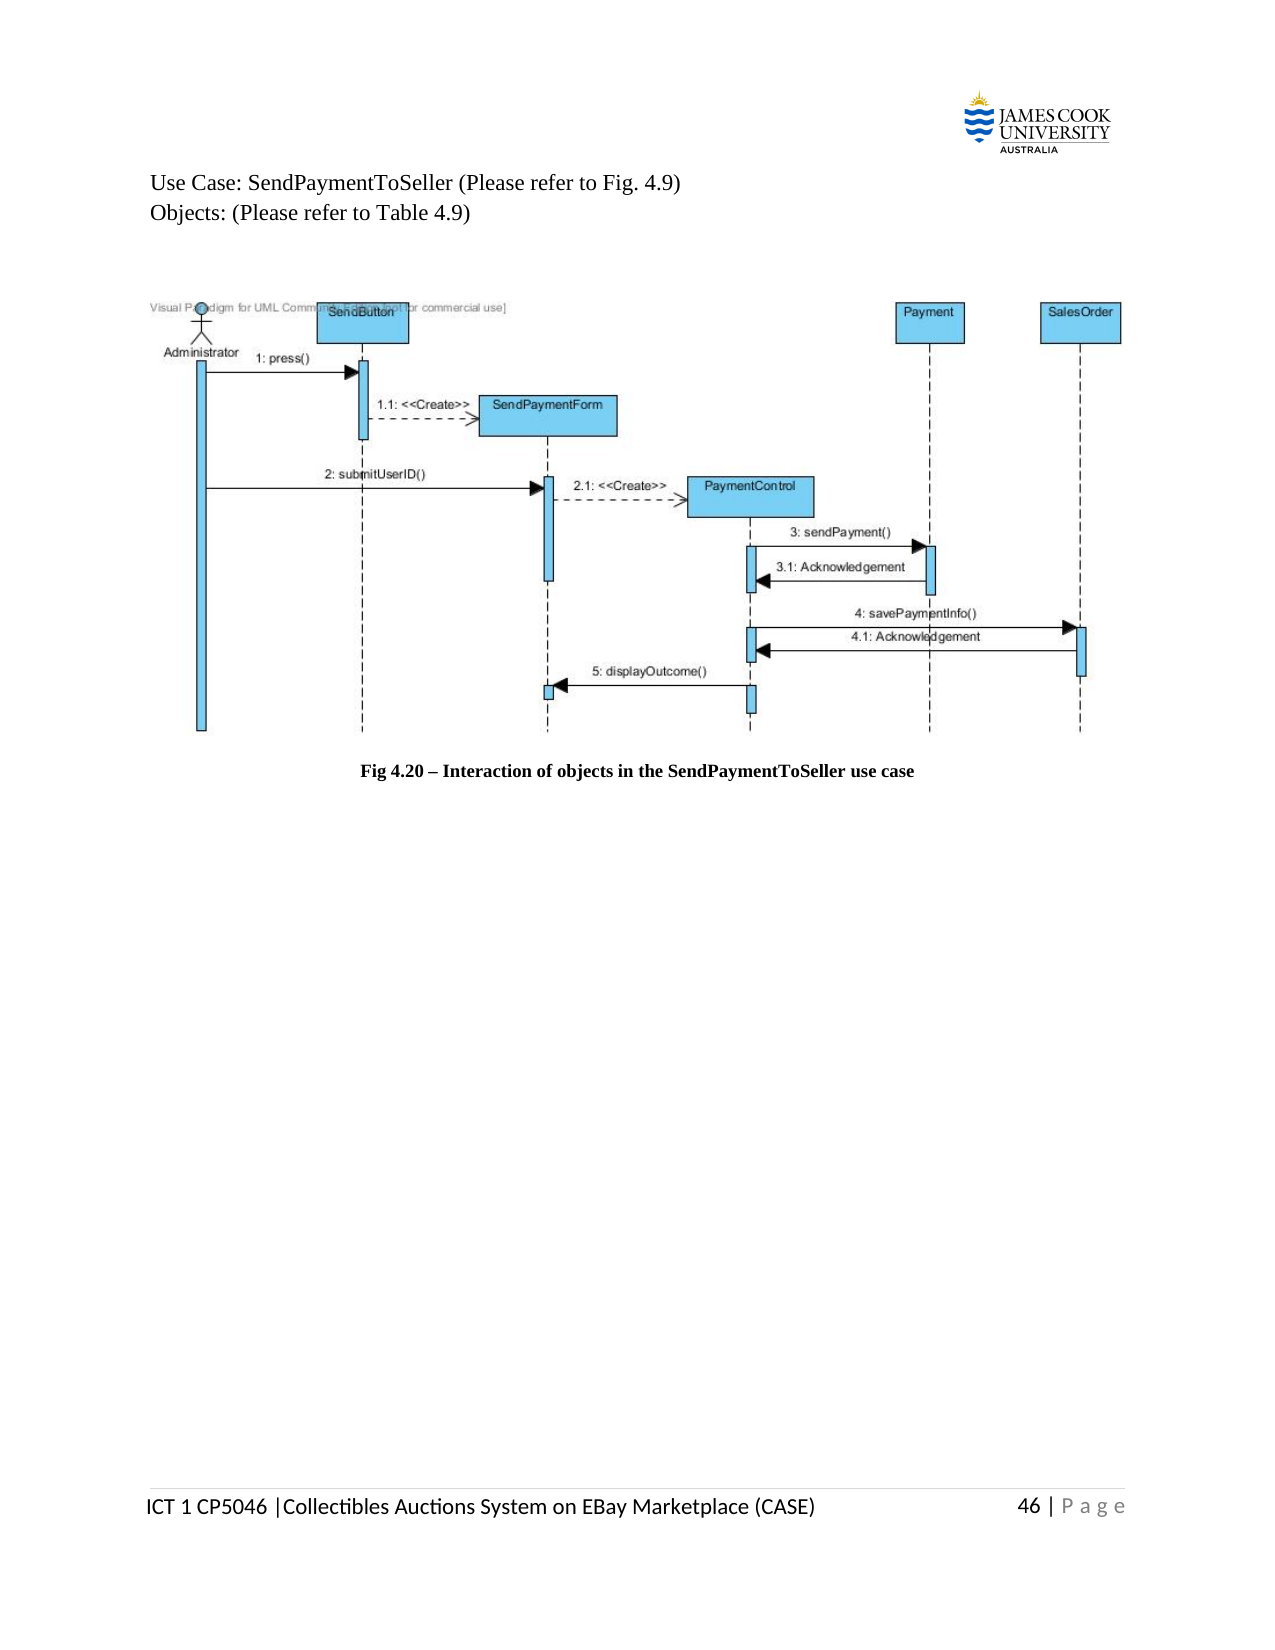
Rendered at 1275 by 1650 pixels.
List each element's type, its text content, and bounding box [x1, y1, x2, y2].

text Use Case: SendPaymentToSeller (Please refer to Fig. 4.9) Objects: (Please refer to Table 4.9) [150, 169, 1125, 225]
text Fig 4.20 – Interaction of objects in the SendPaymentToSeller use case [150, 760, 1125, 782]
picture [150, 301, 1125, 736]
picture [950, 75, 1125, 169]
